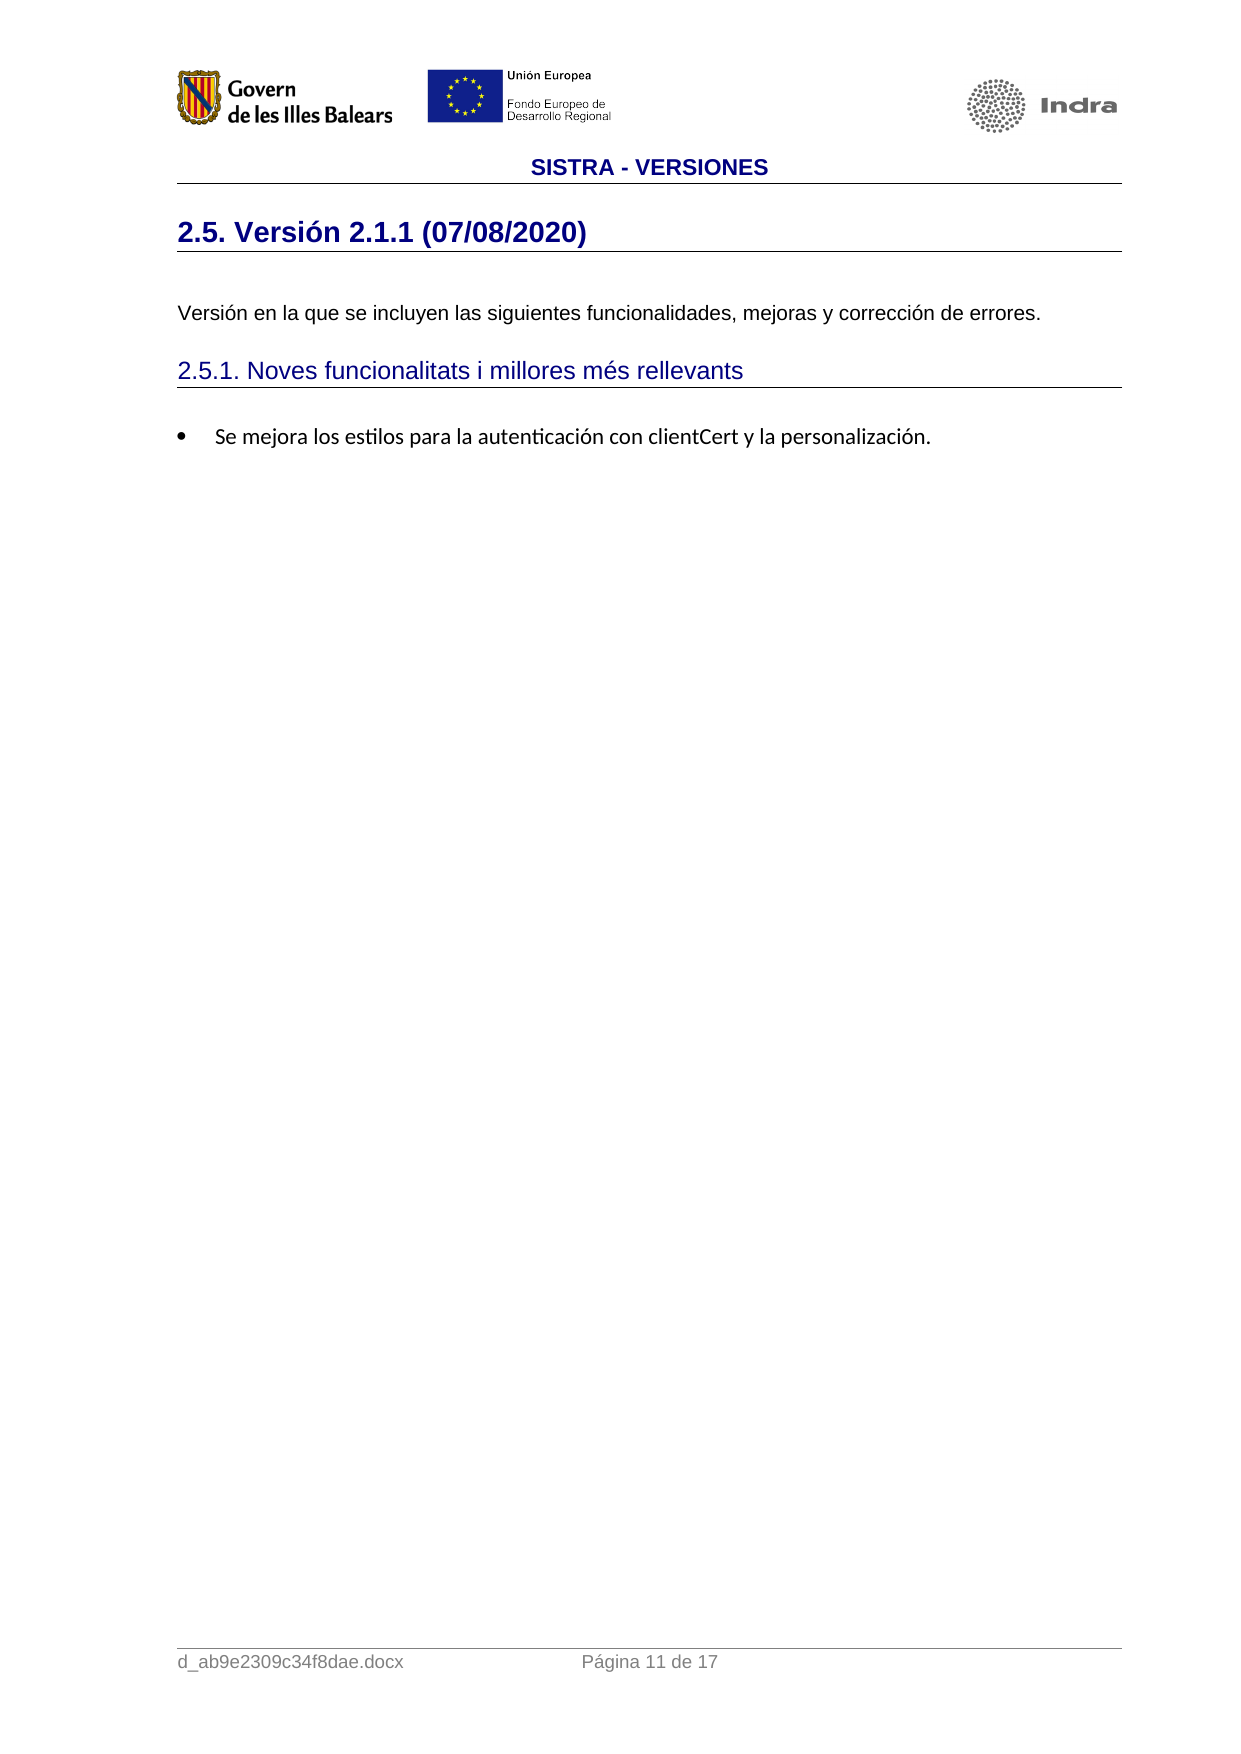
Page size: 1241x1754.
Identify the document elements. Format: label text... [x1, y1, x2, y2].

subtitle Noves funcionalitats i millores més rellevants [177, 356, 1122, 387]
text Versión en la que se incluyen las siguientes funcionalidades, mejoras y corrección de errores. [177, 301, 1122, 324]
picture [176, 70, 393, 125]
picture [421, 67, 611, 125]
subtitle Versión 2.1.1 (07/08/2020) [177, 215, 1122, 251]
list Se mejora los estilos para la autenticación con clientCert y la personalización. [177, 422, 1122, 450]
